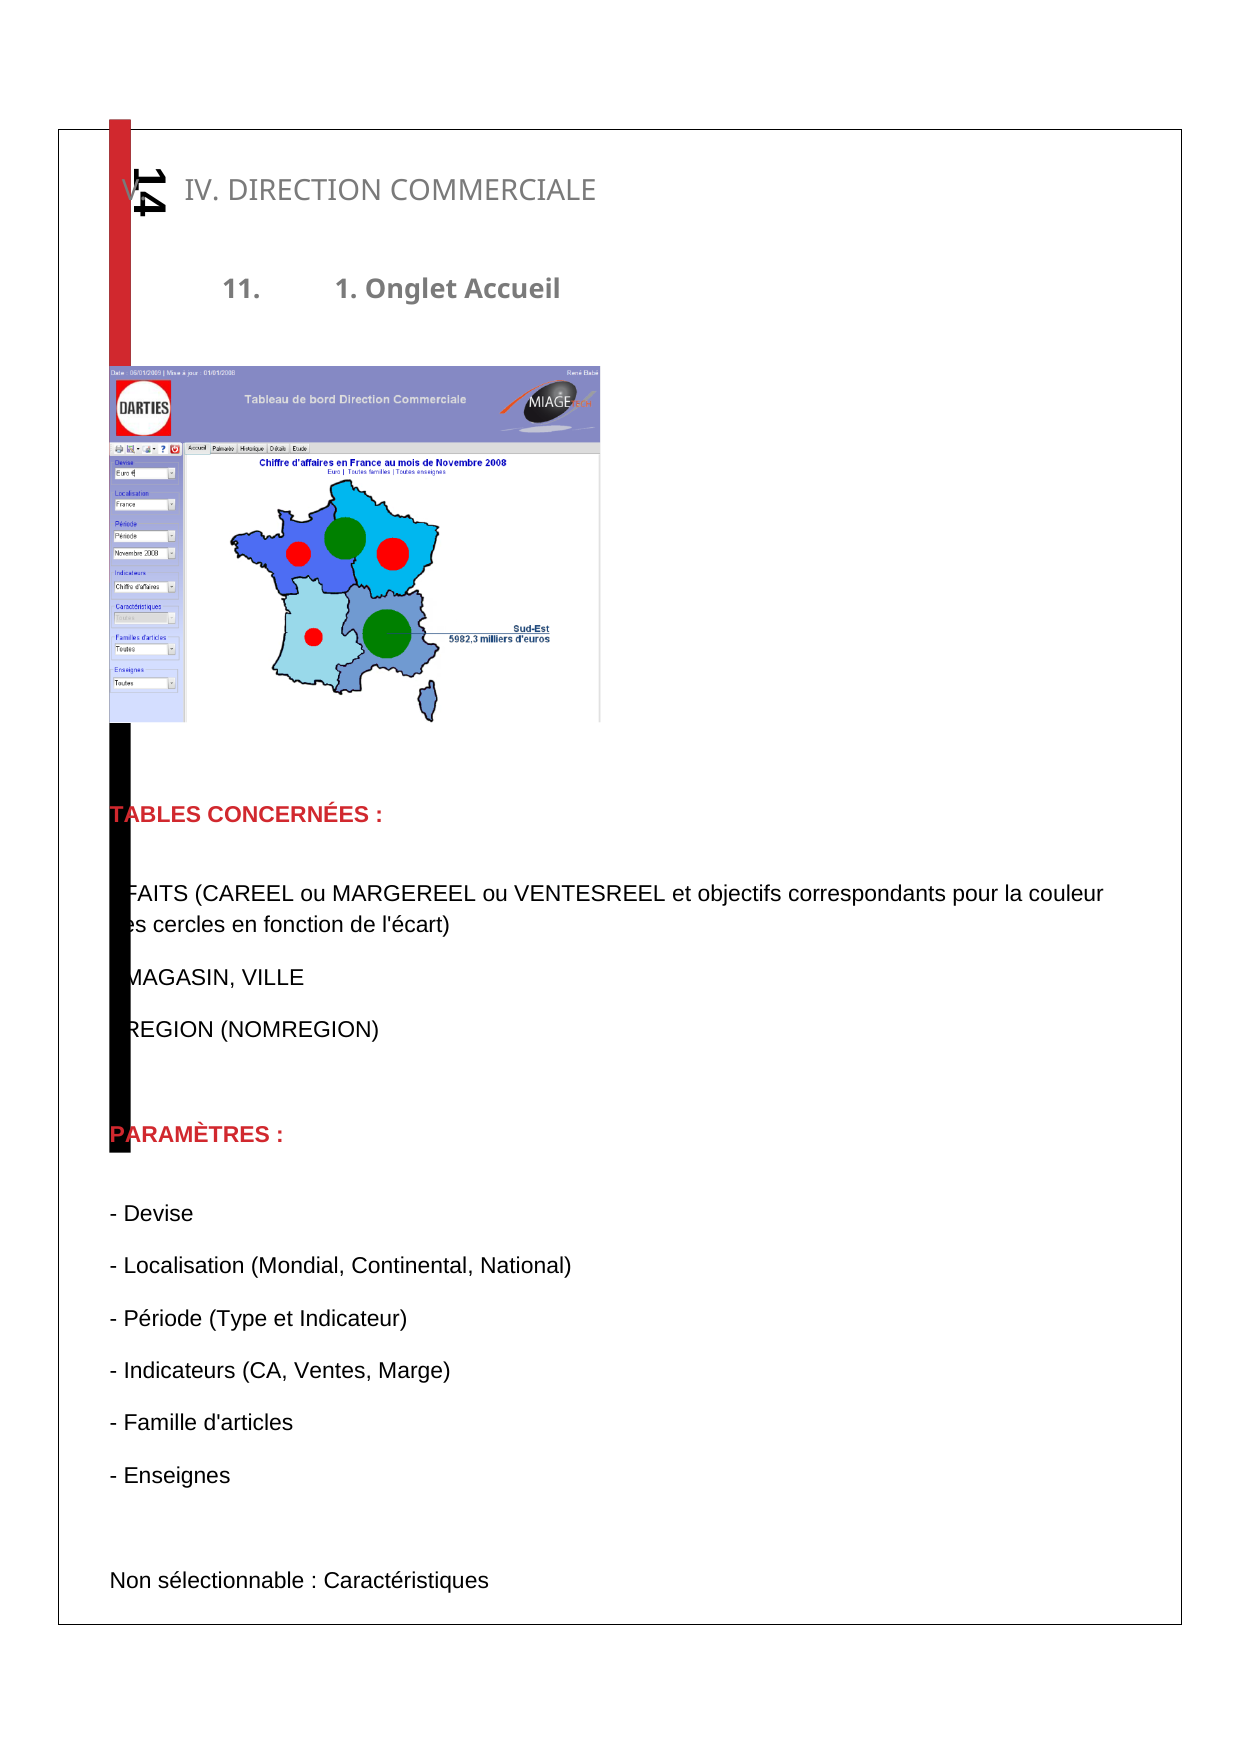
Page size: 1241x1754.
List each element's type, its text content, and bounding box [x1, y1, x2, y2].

text - Famille d'articles [109, 1409, 1131, 1436]
picture [109, 366, 600, 723]
subtitle IV. Direction commerciale [147, 169, 1131, 209]
text Non sélectionnable : Caractéristiques [109, 1567, 1131, 1593]
text - FAITS (CAREEL ou MARGEREEL ou VENTESREEL et objectifs correspondants pour la couleur des cercles en fonction de l'écart) [109, 880, 1131, 938]
text - REGION (NOMREGION) [109, 1016, 1131, 1043]
subtitle Tables concernées : [109, 801, 1131, 827]
text - Période (Type et Indicateur) [109, 1304, 1131, 1331]
text - Devise [109, 1200, 1131, 1226]
subtitle Paramètres : [109, 1121, 1131, 1147]
text - MAGASIN, VILLE [109, 964, 1131, 990]
text - Enseignes [109, 1462, 1131, 1488]
subtitle 1. Onglet Accueil [222, 269, 1131, 306]
text - Indicateurs (CA, Ventes, Marge) [109, 1357, 1131, 1383]
text - Localisation (Mondial, Continental, National) [109, 1252, 1131, 1278]
